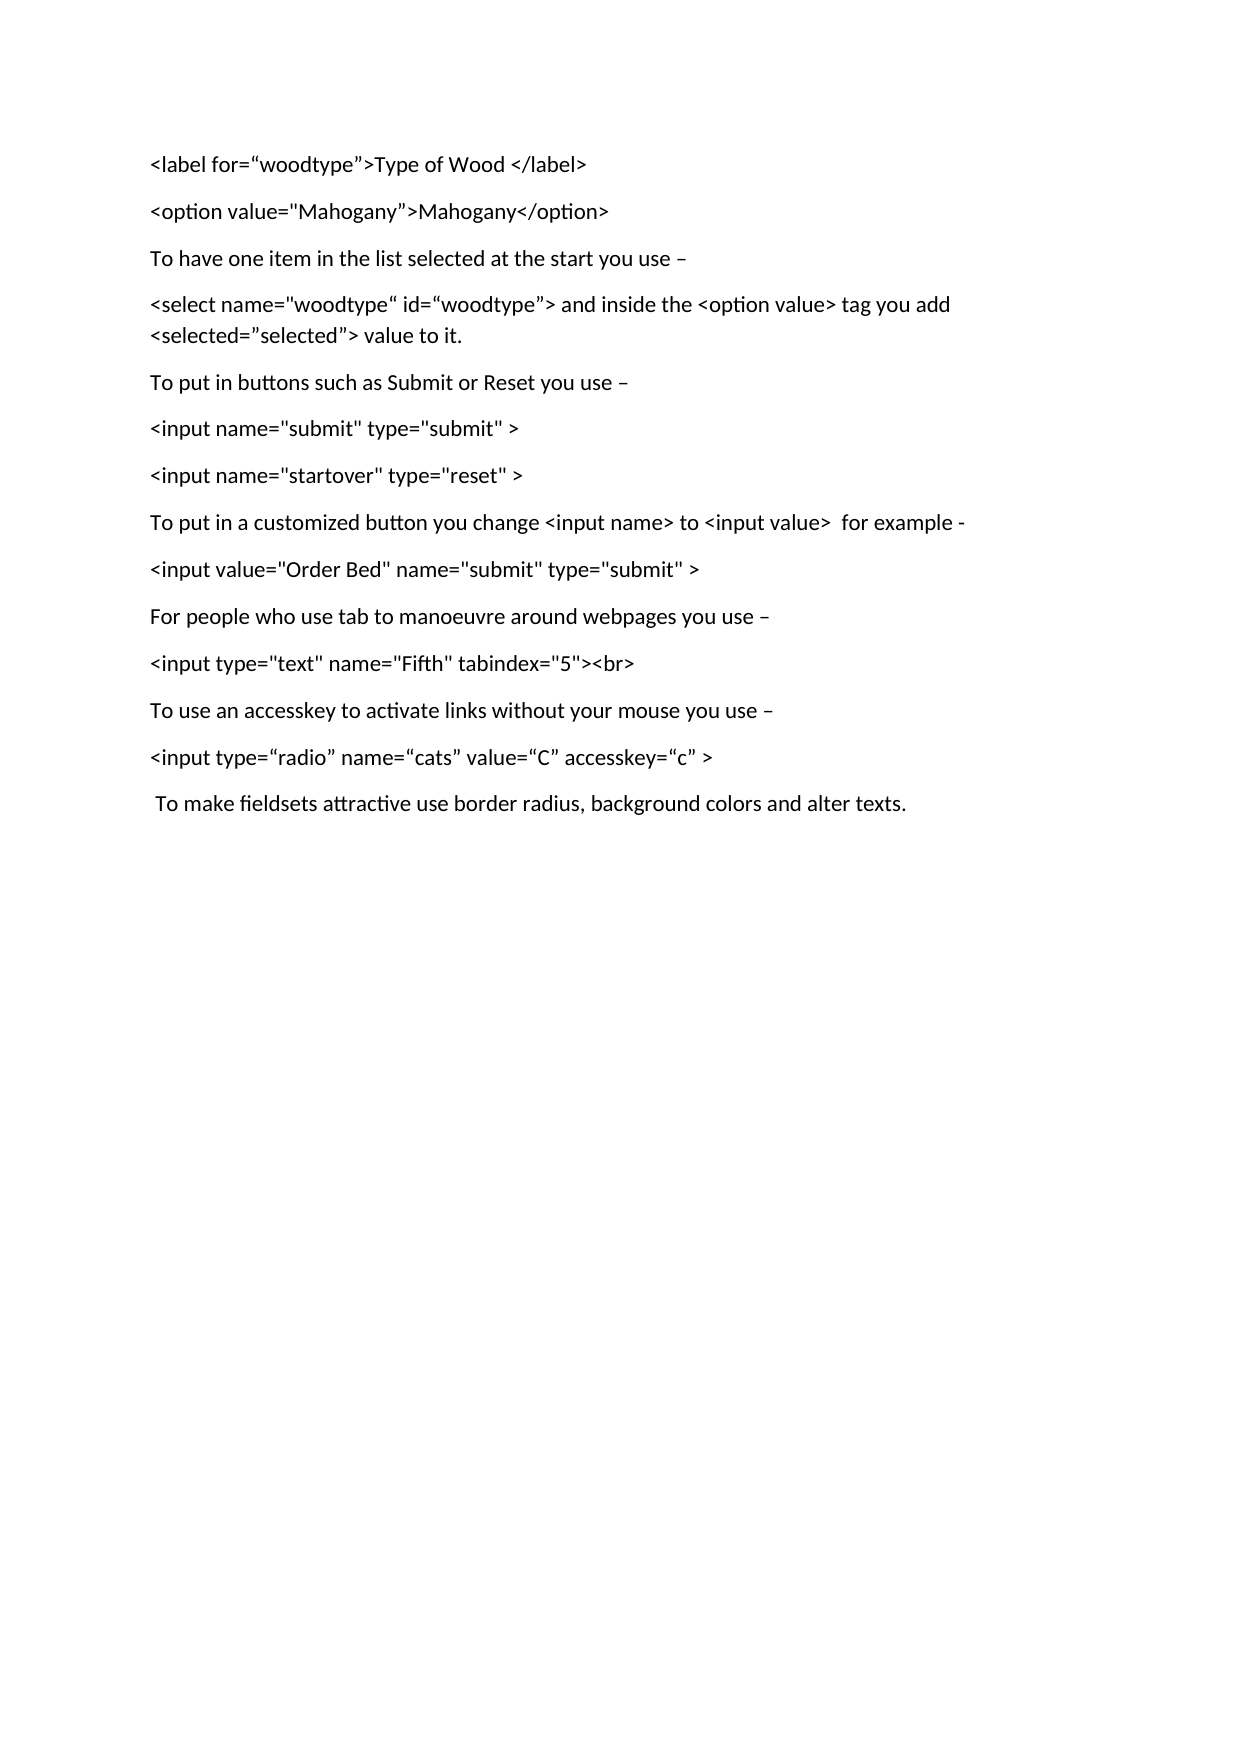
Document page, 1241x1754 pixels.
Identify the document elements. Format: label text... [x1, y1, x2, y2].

text To make fieldsets attractive use border radius, background colors and alter texts. [150, 789, 1090, 818]
text For people who use tab to manoeuvre around webpages you use – [150, 602, 1090, 630]
text <input value="Order Bed" name="submit" type="submit" > [150, 555, 1090, 583]
text <select name="woodtype“ id=“woodtype”> and inside the <option value> tag you add <selected=”selected”> value to it. [150, 291, 1090, 349]
text <label for=“woodtype”>Type of Wood </label> [150, 150, 1090, 178]
text <input type="text" name="Fifth" tabindex="5"><br> [150, 649, 1090, 677]
text <input name="startover" type="reset" > [150, 461, 1090, 489]
text <input type=“radio” name=“cats” value=“C” accesskey=“c” > [150, 743, 1090, 771]
text To have one item in the list selected at the start you use – [150, 244, 1090, 272]
text To put in a customized button you change <input name> to <input value> for example - [150, 508, 1090, 536]
text To put in buttons such as Submit or Reset you use – [150, 368, 1090, 396]
text To use an accesskey to activate links without your mouse you use – [150, 696, 1090, 724]
text <input name="submit" type="submit" > [150, 414, 1090, 443]
text <option value="Mahogany”>Mahogany</option> [150, 197, 1090, 225]
